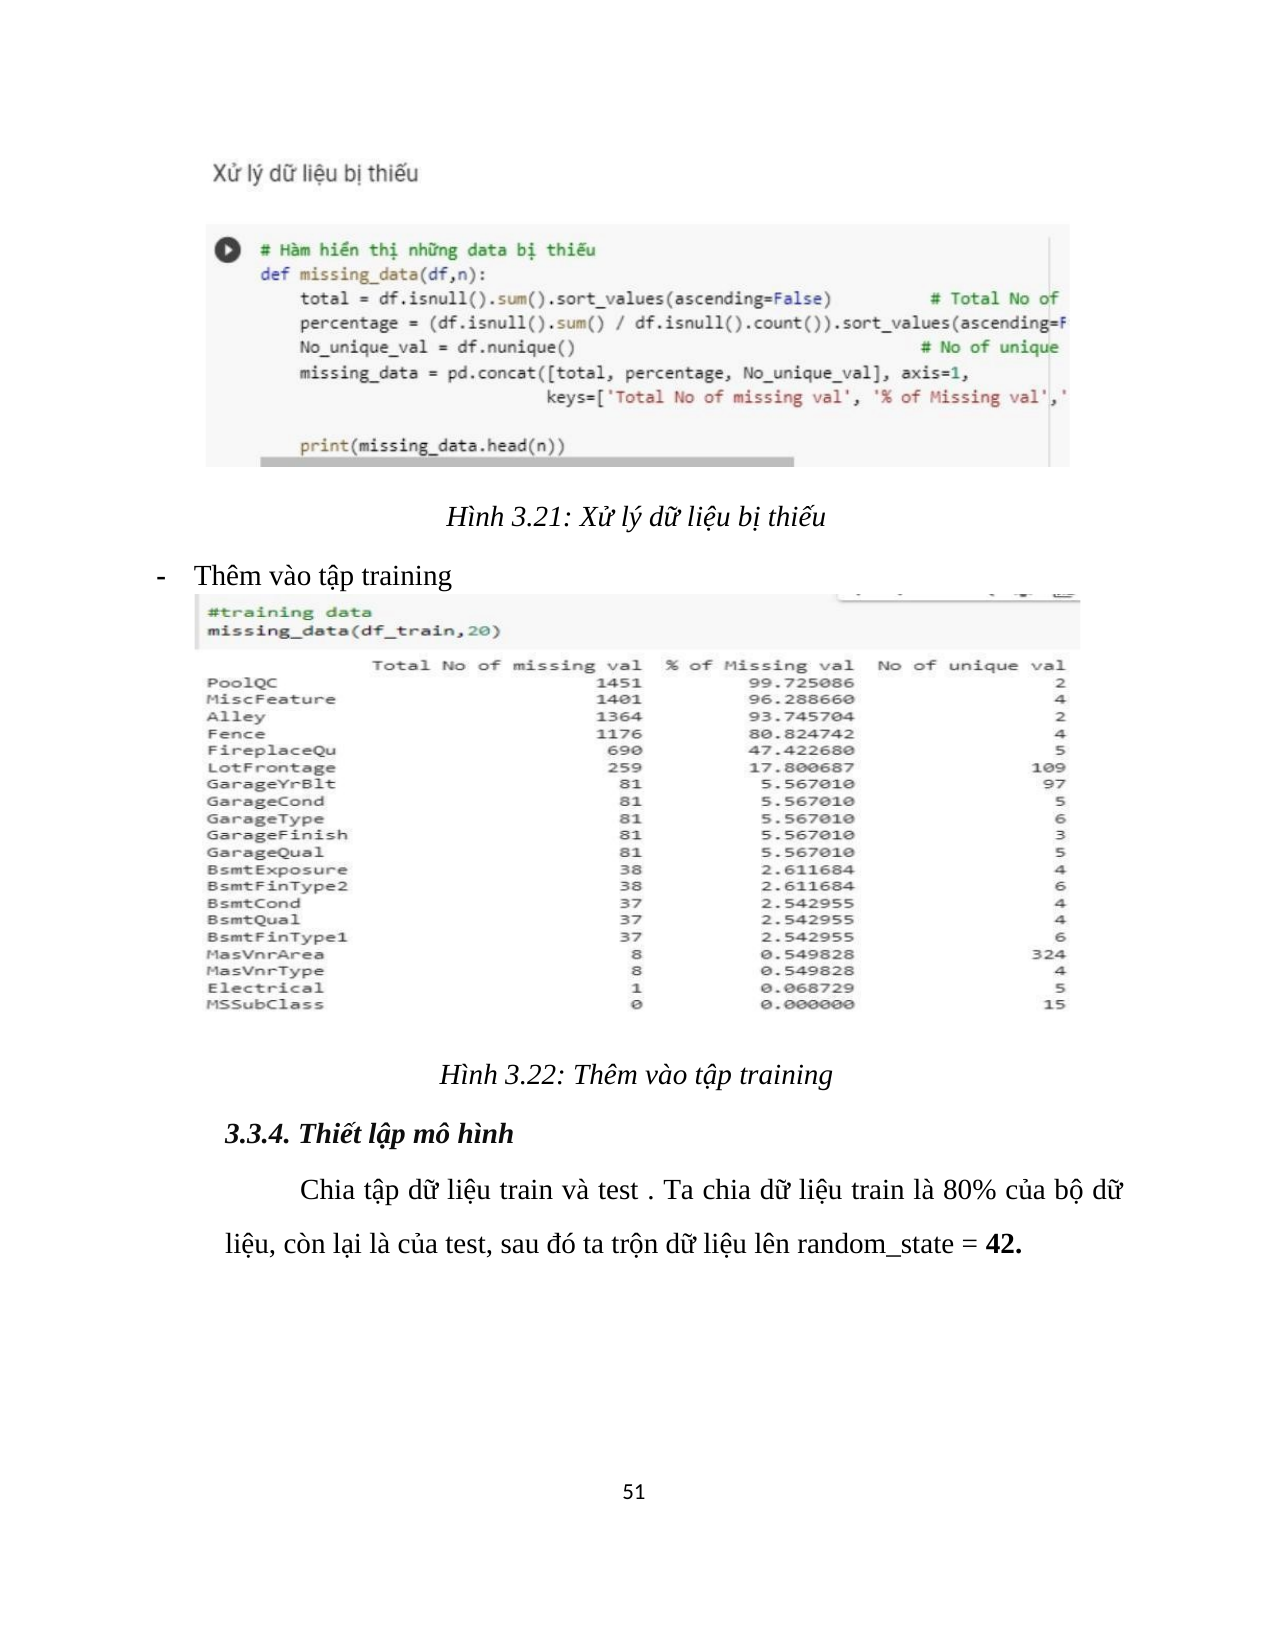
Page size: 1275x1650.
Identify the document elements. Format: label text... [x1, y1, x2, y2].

subtitle 3.3.4. Thiết lập mô hình [225, 1116, 1124, 1149]
text Hình 3.22: Thêm vào tập training [150, 1057, 1125, 1091]
picture [194, 594, 1081, 1023]
text Chia tập dữ liệu train và test . Ta chia dữ liệu train là 80% của bộ dữ liệu, còn lại là của test, sau đó ta trộn dữ liệu lên random_state = 42. [225, 1172, 1125, 1259]
list Thêm vào tập training [156, 558, 1125, 591]
picture [205, 151, 1070, 467]
text Hình 3.21: Xử lý dữ liệu bị thiếu [150, 499, 1125, 533]
